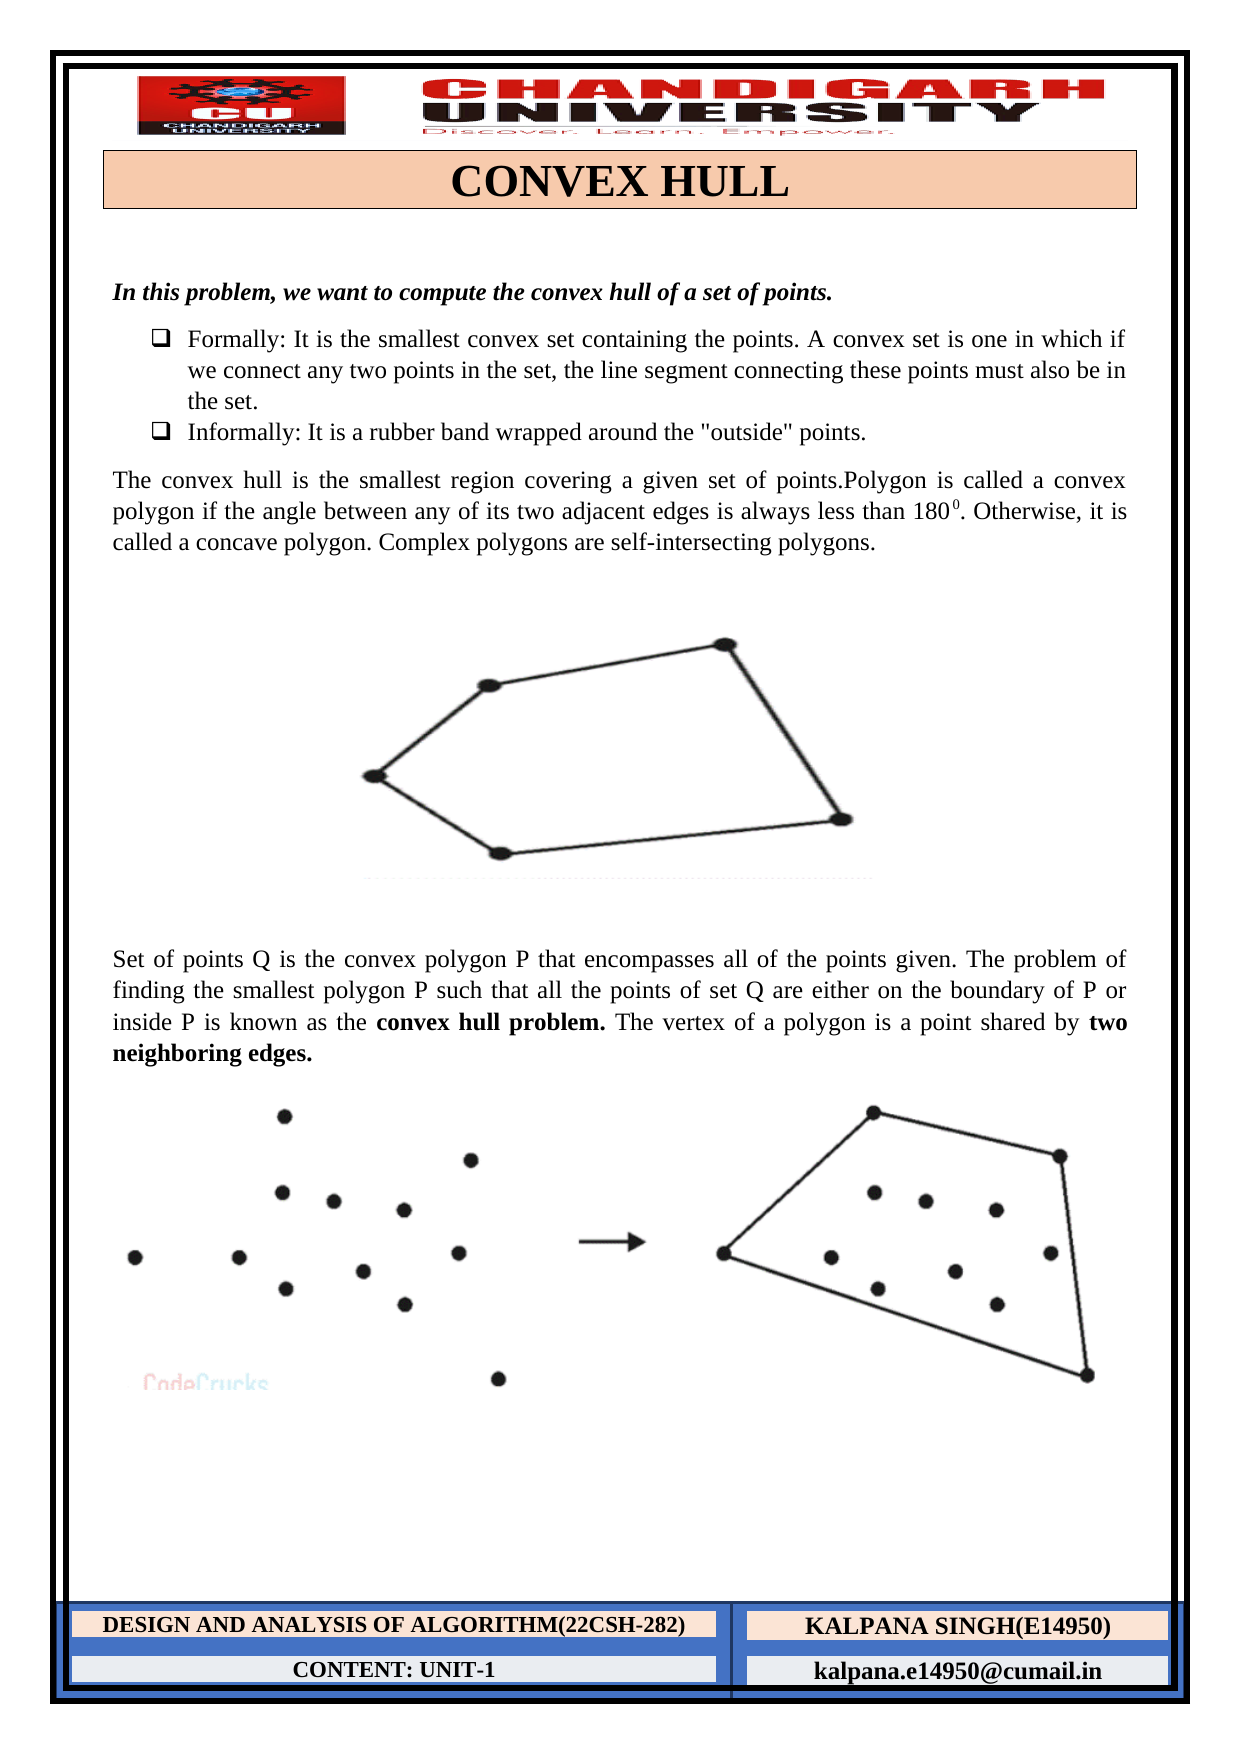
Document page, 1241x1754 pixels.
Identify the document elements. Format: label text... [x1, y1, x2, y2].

picture [338, 621, 903, 879]
text CONVEX HULL [104, 151, 1136, 208]
picture [112, 1085, 1128, 1390]
list Formally: It is the smallest convex set containing the points. A convex set is one in which if we connect any two points in the set, the line segment connecting these points must also be in the set. [150, 324, 1128, 415]
list Informally: It is a rubber band wrapped around the "outside" points. [150, 417, 1128, 446]
text The convex hull is the smallest region covering a given set of points.Polygon is called a convex polygon if the angle between any of its two adjacent edges is always less than 1800. Otherwise, it is called a concave polygon. Complex polygons are self-intersecting polygons. [112, 465, 1128, 556]
text In this problem, we want to compute the convex hull of a set of points. [112, 277, 1128, 305]
picture [112, 73, 1128, 141]
text Set of points Q is the convex polygon P that encompasses all of the points given. The problem of finding the smallest polygon P such that all the points of set Q are either on the boundary of P or inside P is known as the convex hull problem. The vertex of a polygon is a point shared by two neighboring edges. [112, 944, 1128, 1066]
